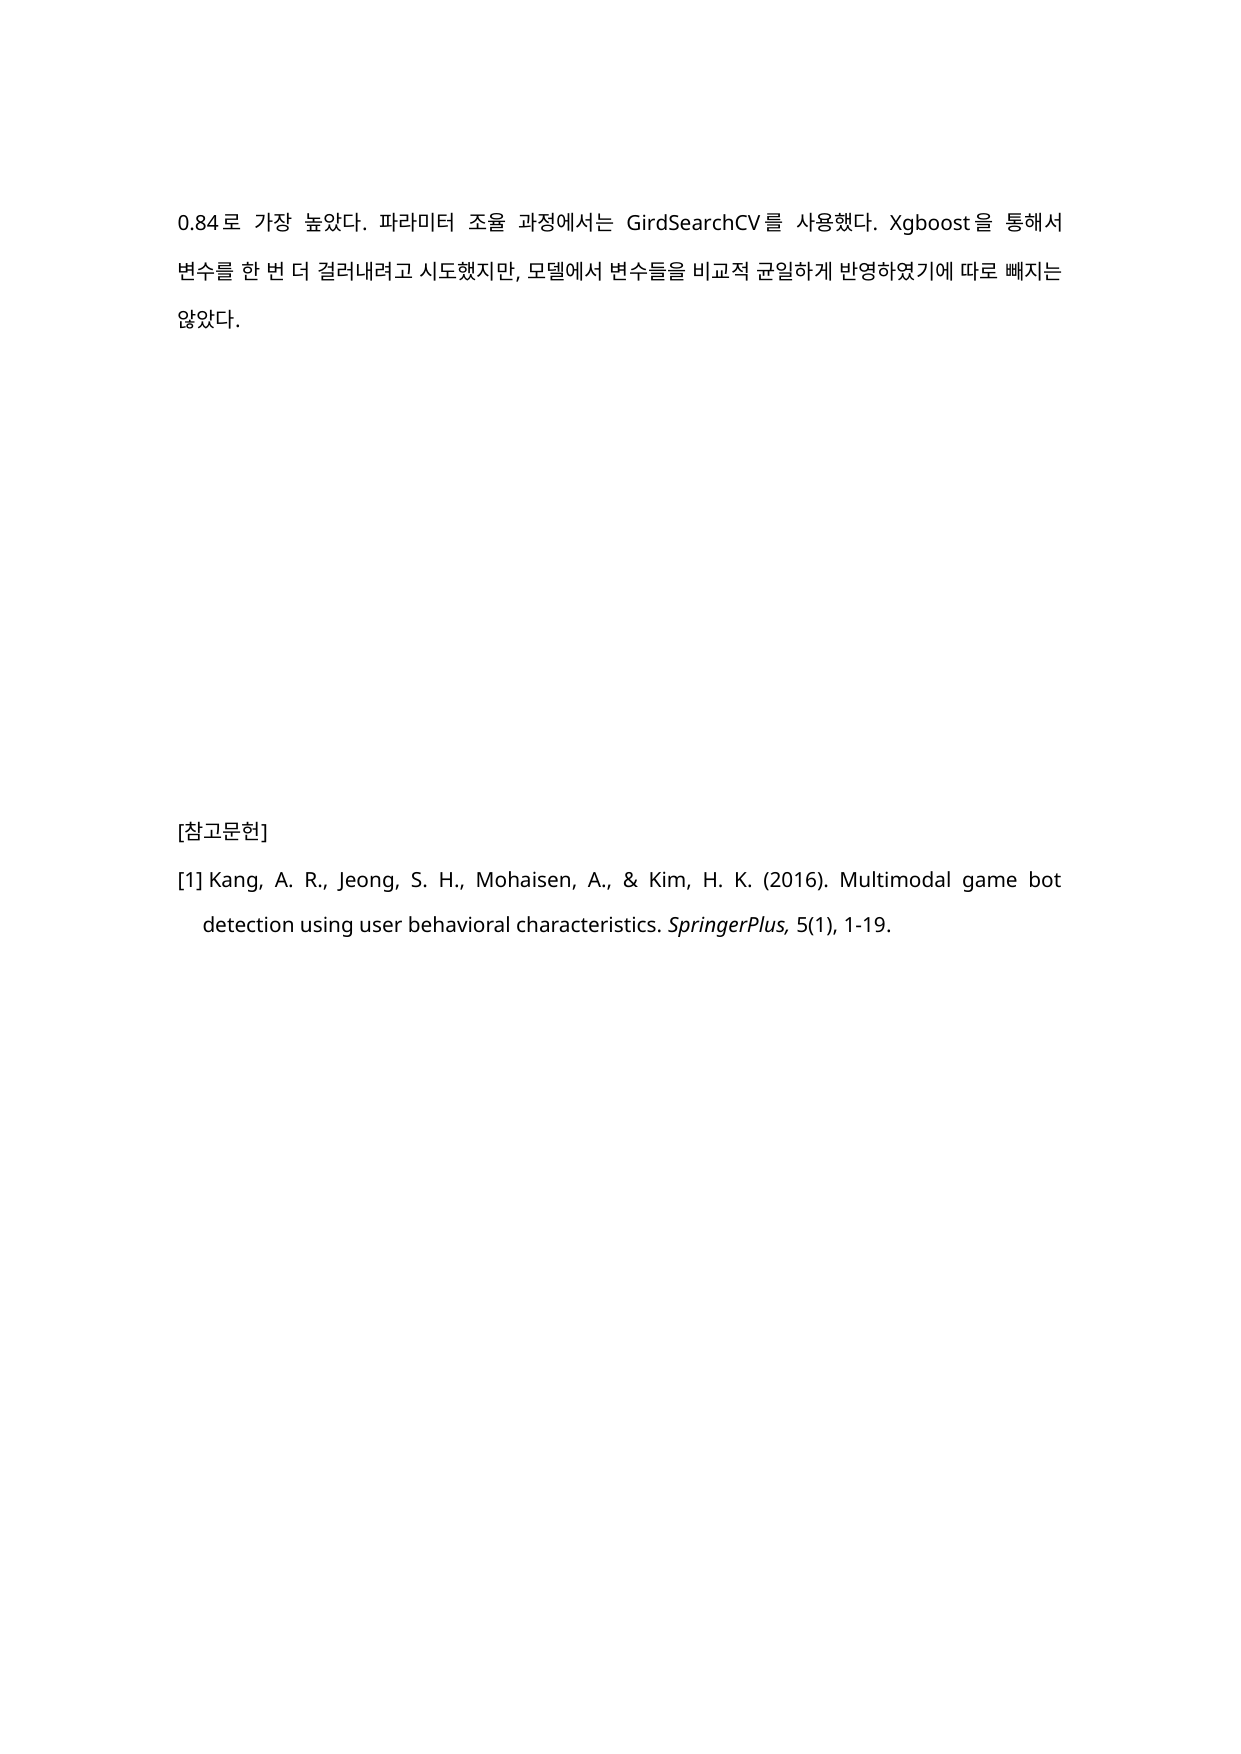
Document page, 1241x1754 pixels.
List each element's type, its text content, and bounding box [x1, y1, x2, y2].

list Kang, A. R., Jeong, S. H., Mohaisen, A., & Kim, H. K. (2016). Multimodal game bot detection using user behavioral characteristics. SpringerPlus, 5(1), 1-19. [177, 865, 1063, 939]
text [참고문헌] [177, 816, 1063, 846]
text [177, 207, 1063, 334]
